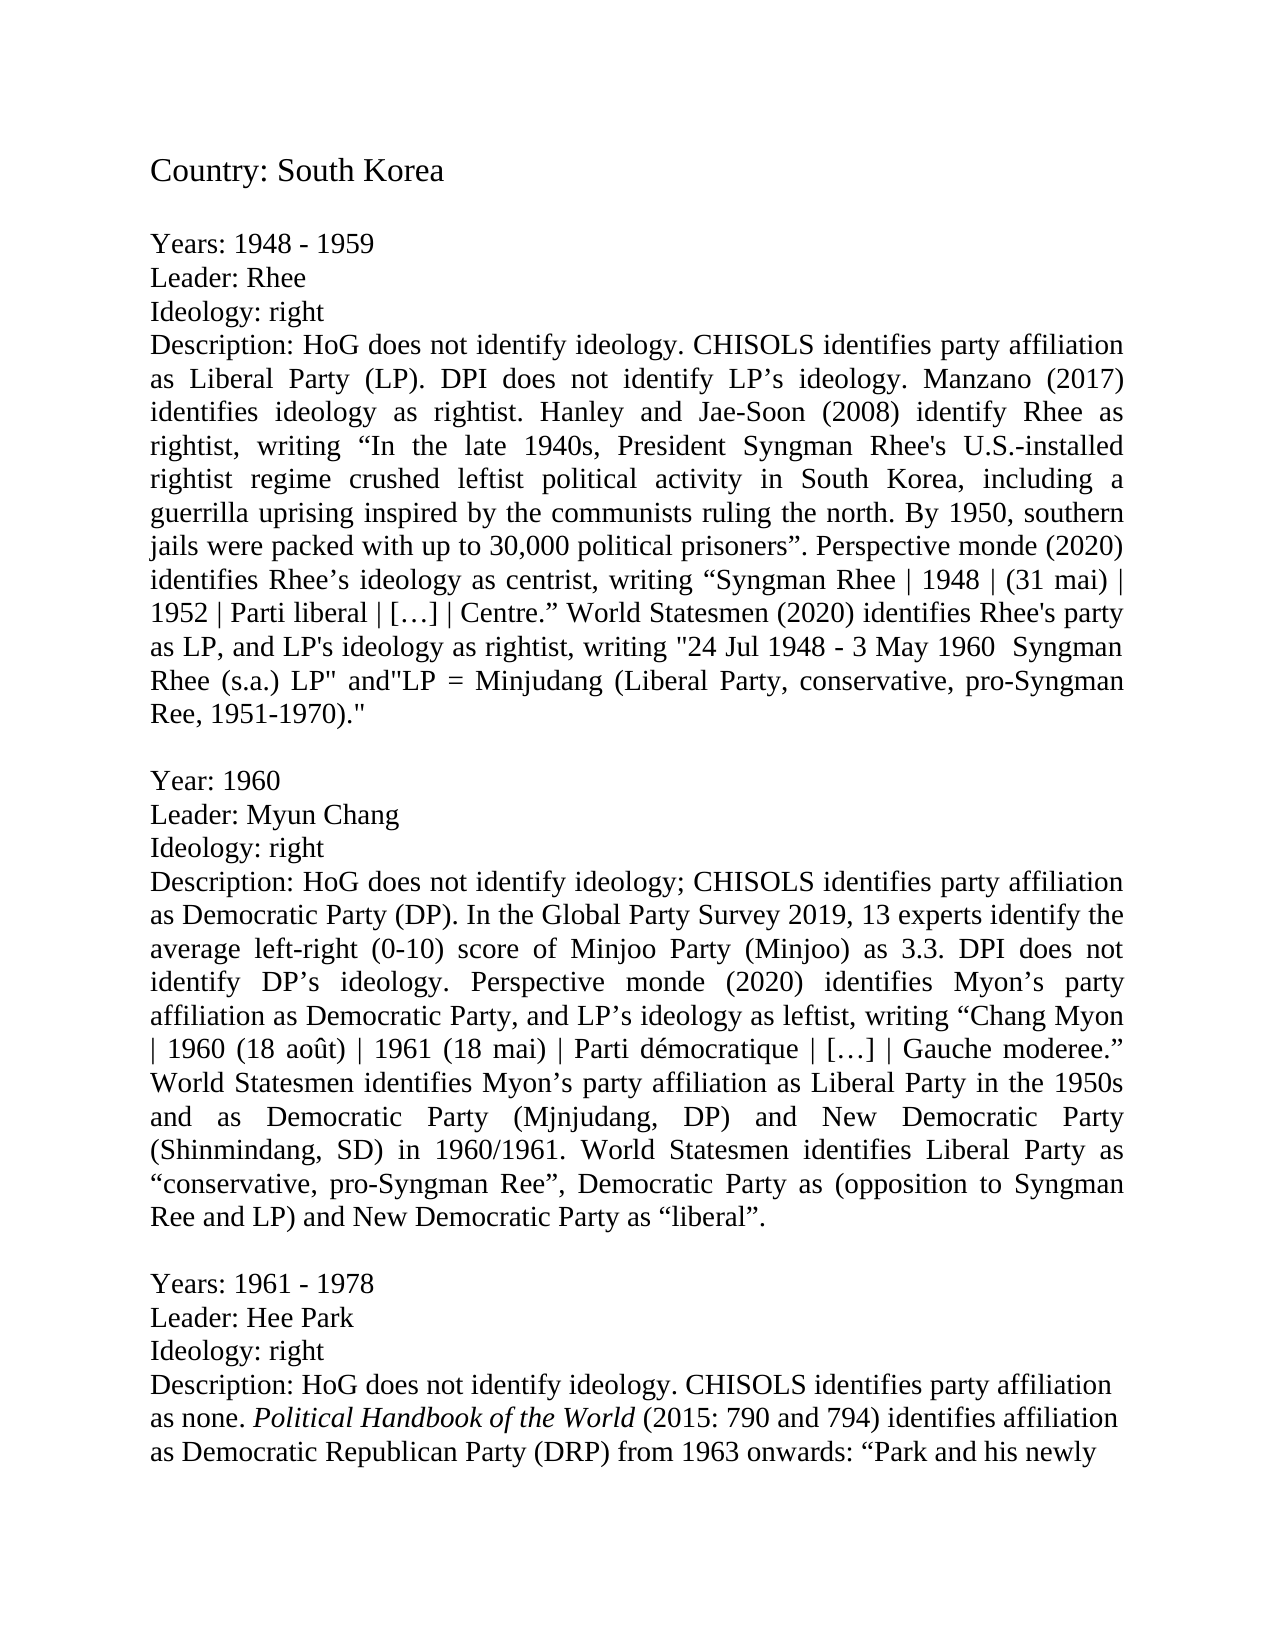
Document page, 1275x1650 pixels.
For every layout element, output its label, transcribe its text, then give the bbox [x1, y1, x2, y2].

text Description: HoG does not identify ideology; CHISOLS identifies party affiliation as Democratic Party (DP). In the Global Party Survey 2019, 13 experts identify the average left-right (0-10) score of Minjoo Party (Minjoo) as 3.3. DPI does not identify DP’s ideology. Perspective monde (2020) identifies Myon’s party affiliation as Democratic Party, and LP’s ideology as leftist, writing “Chang Myon | 1960 (18 août) | 1961 (18 mai) | Parti démocratique | […] | Gauche moderee.” World Statesmen identifies Myon’s party affiliation as Liberal Party in the 1950s and as Democratic Party (Mjnjudang, DP) and New Democratic Party (Shinmindang, SD) in 1960/1961. World Statesmen identifies Liberal Party as “conservative, pro-Syngman Ree”, Democratic Party as (opposition to Syngman Ree and LP) and New Democratic Party as “liberal”. [150, 864, 1125, 1233]
text Leader: Hee Park [150, 1300, 1125, 1333]
text Years: 1961 - 1978 [150, 1266, 1125, 1300]
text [150, 1367, 1125, 1468]
text Years: 1948 - 1959 [150, 227, 1125, 260]
text Leader: Rhee [150, 260, 1125, 294]
text Ideology: right [150, 294, 1125, 327]
text Ideology: right [150, 1333, 1125, 1367]
text Leader: Myun Chang [150, 797, 1125, 830]
text Description: HoG does not identify ideology. CHISOLS identifies party affiliation as Liberal Party (LP). DPI does not identify LP’s ideology. Manzano (2017) identifies ideology as rightist. Hanley and Jae-Soon (2008) identify Rhee as rightist, writing “In the late 1940s, President Syngman Rhee's U.S.-installed rightist regime crushed leftist political activity in South Korea, including a guerrilla uprising inspired by the communists ruling the north. By 1950, southern jails were packed with up to 30,000 political prisoners”. Perspective monde (2020) identifies Rhee’s ideology as centrist, writing “Syngman Rhee | 1948 | (31 mai) | 1952 | Parti liberal | […] | Centre.” World Statesmen (2020) identifies Rhee's party as LP, and LP's ideology as rightist, writing "24 Jul 1948 - 3 May 1960 Syngman Rhee (s.a.) LP" and"LP = Minjudang (Liberal Party, conservative, pro-Syngman Ree, 1951-1970)." [150, 327, 1125, 730]
text Year: 1960 [150, 763, 1125, 797]
text Ideology: right [150, 830, 1125, 864]
text Country: South Korea [150, 150, 1125, 188]
